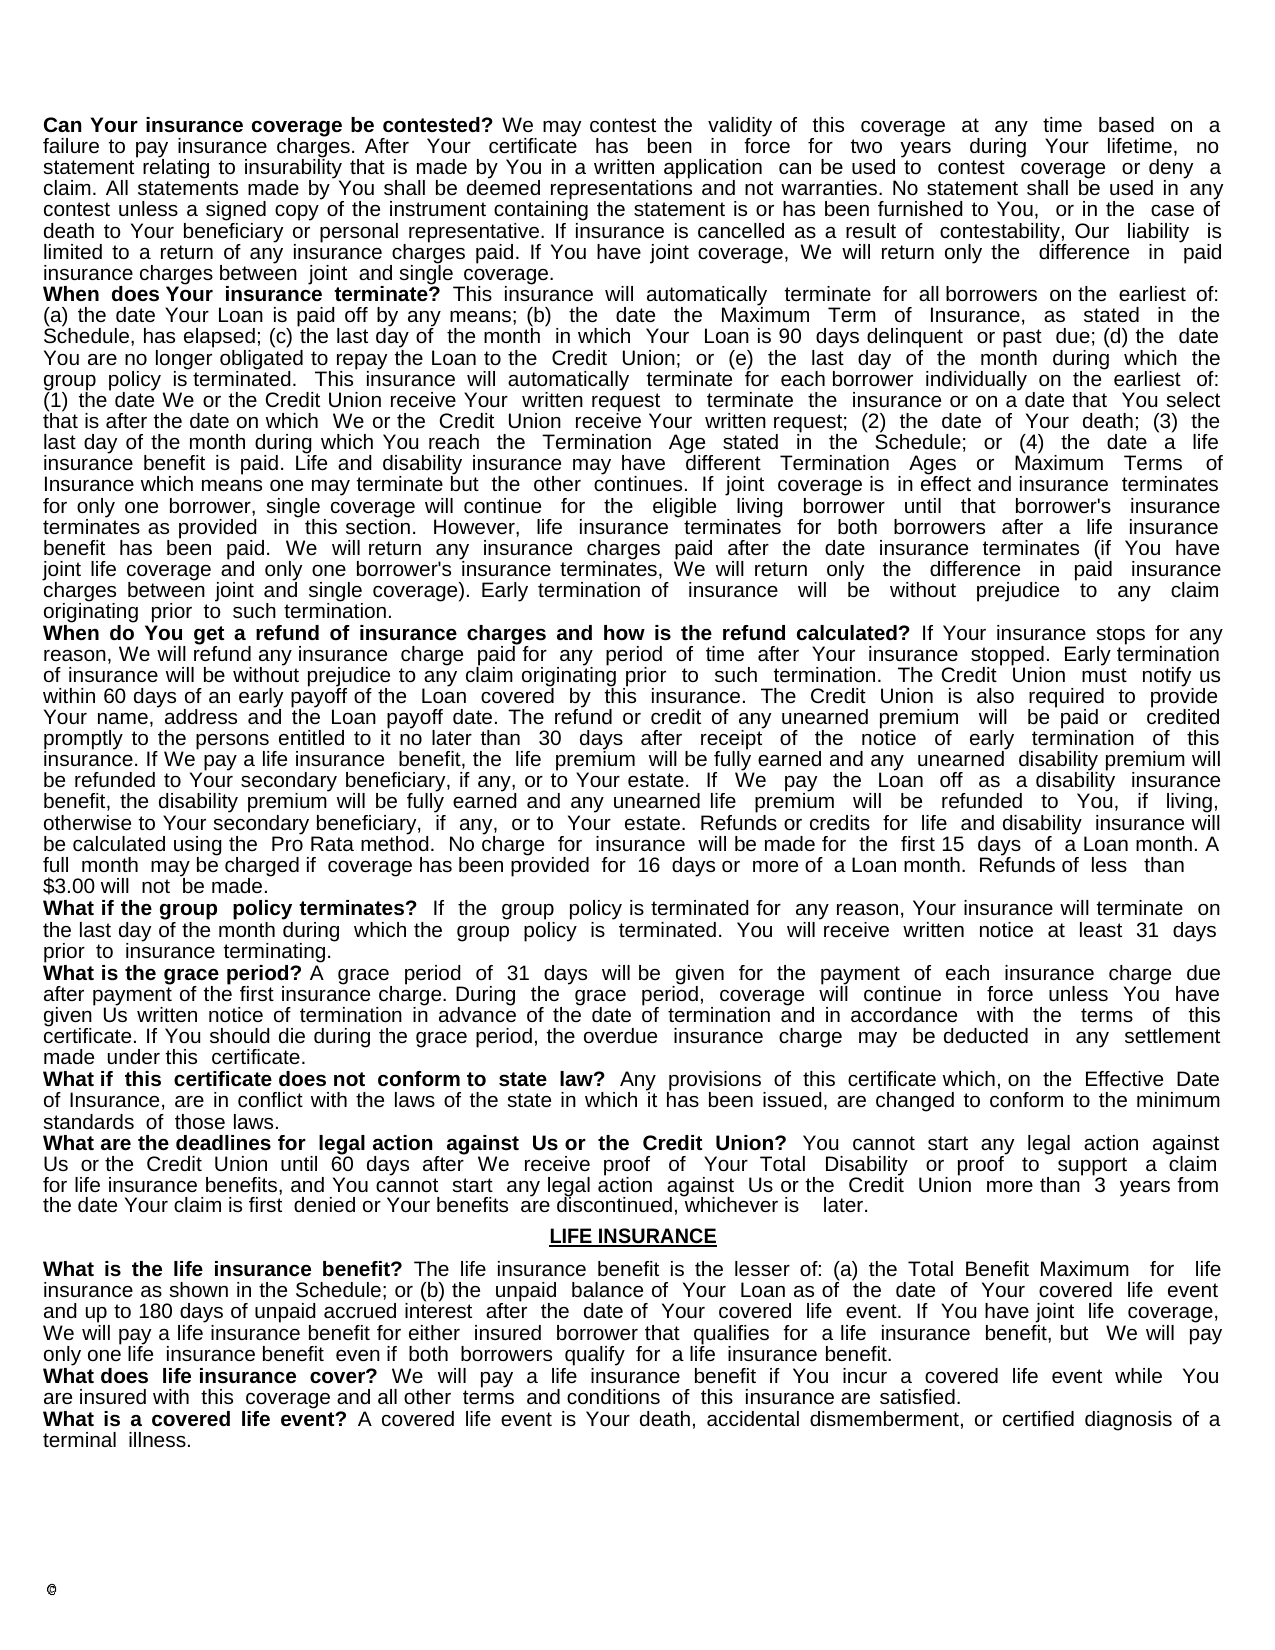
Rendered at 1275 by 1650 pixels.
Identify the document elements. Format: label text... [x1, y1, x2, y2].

text What does life insurance cover? We will pay a life insurance benefit if You incur a covered life event while You are insured with this coverage and all other terms and conditions of this insurance are satisfied. [43, 1366, 1222, 1409]
text Can Your insurance coverage be contested? We may contest the validity of this coverage at any time based on a failure to pay insurance charges. After Your certificate has been in force for two years during Your lifetime, no statement relating to insurability that is made by You in a written application can be used to contest coverage or deny a claim. All statements made by You shall be deemed representations and not warranties. No statement shall be used in any contest unless a signed copy of the instrument containing the statement is or has been furnished to You, or in the case of death to Your beneficiary or personal representative. If insurance is cancelled as a result of contestability, Our liability is limited to a return of any insurance charges paid. If You have joint coverage, We will return only the difference in paid insurance charges between joint and single coverage. [43, 116, 1223, 285]
text What if the group policy terminates? If the group policy is terminated for any reason, Your insurance will terminate on the last day of the month during which the group policy is terminated. You will receive written notice at least 31 days prior to insurance terminating. [43, 899, 1222, 963]
text What if this certificate does not conform to state law? Any provisions of this certificate which, on the Effective Date of Insurance, are in conflict with the laws of the state in which it has been issued, are changed to conform to the minimum standards of those laws. [43, 1069, 1222, 1134]
text When does Your insurance terminate? This insurance will automatically terminate for all borrowers on the earliest of: [43, 285, 1235, 305]
list the date We or the Credit Union receive Your written request to terminate the insurance or on a date that You select that is after the date on which We or the Credit Union receive Your written request; (2) the date of Your death; (3) the last day of the month during which You reach the Termination Age stated in the Schedule; or (4) the date a life insurance benefit is paid. Life and disability insurance may have different Termination Ages or Maximum Terms of Insurance which means one may terminate but the other continues. If joint coverage is in effect and insurance terminates for only one borrower, single coverage will continue for the eligible living borrower until that borrower's insurance terminates as provided in this section. However, life insurance terminates for both borrowers after a life insurance benefit has been paid. We will return any insurance charges paid after the date insurance terminates (if You have joint life coverage and only one borrower's insurance terminates, We will return only the difference in paid insurance charges between joint and single coverage). Early termination of insurance will be without prejudice to any claim originating prior to such termination. [43, 391, 1223, 623]
picture [42, 1578, 59, 1599]
subtitle LIFE INSURANCE [548, 1224, 718, 1248]
text What is the life insurance benefit? The life insurance benefit is the lesser of: (a) the Total Benefit Maximum for life insurance as shown in the Schedule; or (b) the unpaid balance of Your Loan as of the date of Your covered life event and up to 180 days of unpaid accrued interest after the date of Your covered life event. If You have joint life coverage, We will pay a life insurance benefit for either insured borrower that qualifies for a life insurance benefit, but We will pay only one life insurance benefit even if both borrowers qualify for a life insurance benefit. [43, 1260, 1222, 1366]
text What is the grace period? A grace period of 31 days will be given for the payment of each insurance charge due after payment of the first insurance charge. During the grace period, coverage will continue in force unless You have given Us written notice of termination in advance of the date of termination and in accordance with the terms of this certificate. If You should die during the grace period, the overdue insurance charge may be deducted in any settlement made under this certificate. [43, 964, 1223, 1069]
list the date Your Loan is paid off by any means; (b) the date the Maximum Term of Insurance, as stated in the Schedule, has elapsed; (c) the last day of the month in which Your Loan is 90 days delinquent or past due; (d) the date You are no longer obligated to repay the Loan to the Credit Union; or (e) the last day of the month during which the group policy is terminated. This insurance will automatically terminate for each borrower individually on the earliest of: [43, 306, 1223, 391]
text What is a covered life event? A covered life event is Your death, accidental dismemberment, or certified diagnosis of a terminal illness. [43, 1409, 1222, 1452]
text $3.00 will not be made. [43, 877, 1235, 898]
text What are the deadlines for legal action against Us or the Credit Union? You cannot start any legal action against Us or the Credit Union until 60 days after We receive proof of Your Total Disability or proof to support a claim for life insurance benefits, and You cannot start any legal action against Us or the Credit Union more than 3 years from the date Your claim is first denied or Your benefits are discontinued, whichever is later. [43, 1134, 1221, 1217]
text When do You get a refund of insurance charges and how is the refund calculated? If Your insurance stops for any reason, We will refund any insurance charge paid for any period of time after Your insurance stopped. Early termination of insurance will be without prejudice to any claim originating prior to such termination. The Credit Union must notify us within 60 days of an early payoff of the Loan covered by this insurance. The Credit Union is also required to provide Your name, address and the Loan payoff date. The refund or credit of any unearned premium will be paid or credited promptly to the persons entitled to it no later than 30 days after receipt of the notice of early termination of this insurance. If We pay a life insurance benefit, the life premium will be fully earned and any unearned disability premium will be refunded to Your secondary beneficiary, if any, or to Your estate. If We pay the Loan off as a disability insurance benefit, the disability premium will be fully earned and any unearned life premium will be refunded to You, if living, otherwise to Your secondary beneficiary, if any, or to Your estate. Refunds or credits for life and disability insurance will be calculated using the Pro Rata method. No charge for insurance will be made for the first 15 days of a Loan month. A full month may be charged if coverage has been provided for 16 days or more of a Loan month. Refunds of less than [43, 623, 1223, 877]
